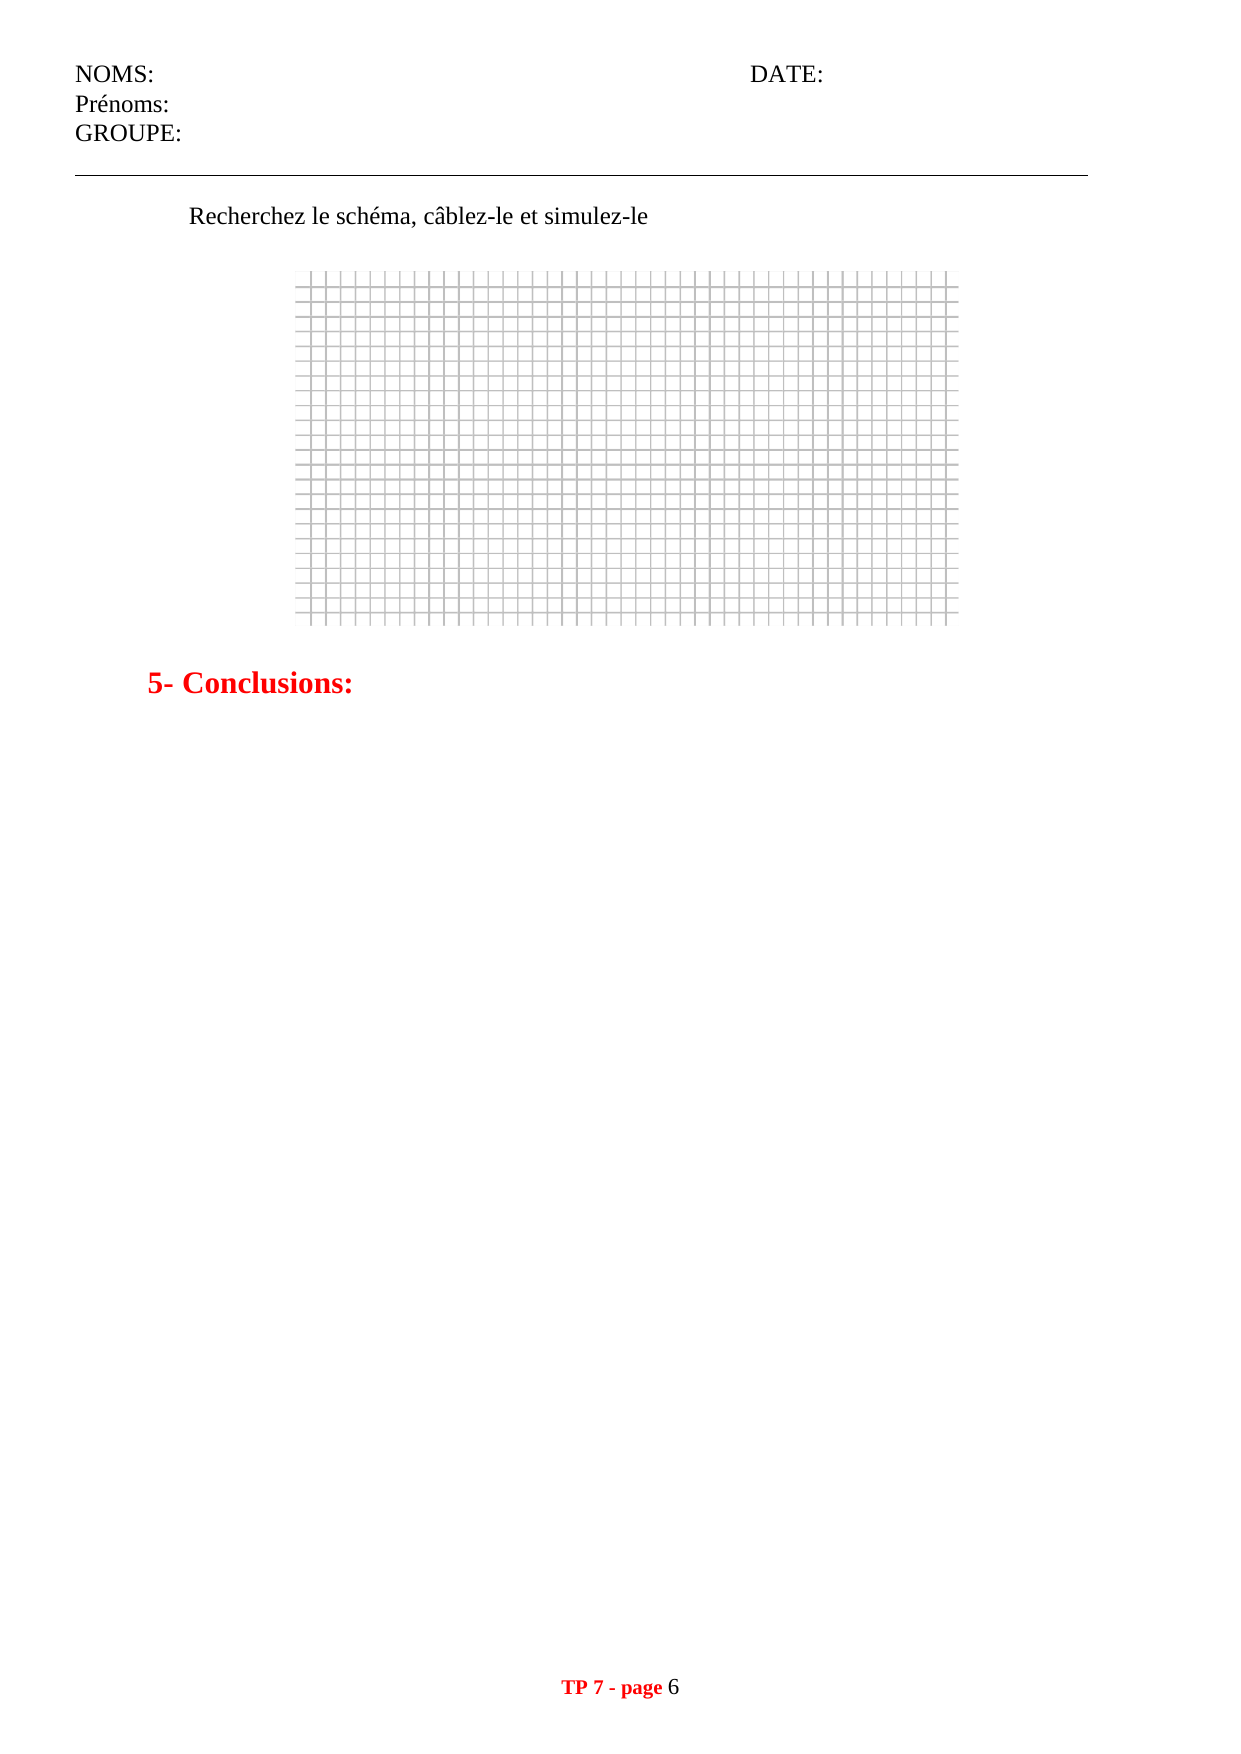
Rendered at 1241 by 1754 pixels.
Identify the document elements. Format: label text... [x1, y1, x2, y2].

picture [295, 271, 959, 626]
subtitle 5- Conclusions: [147, 664, 1132, 700]
text Recherchez le schéma, câblez-le et simulez-le [189, 201, 1132, 229]
